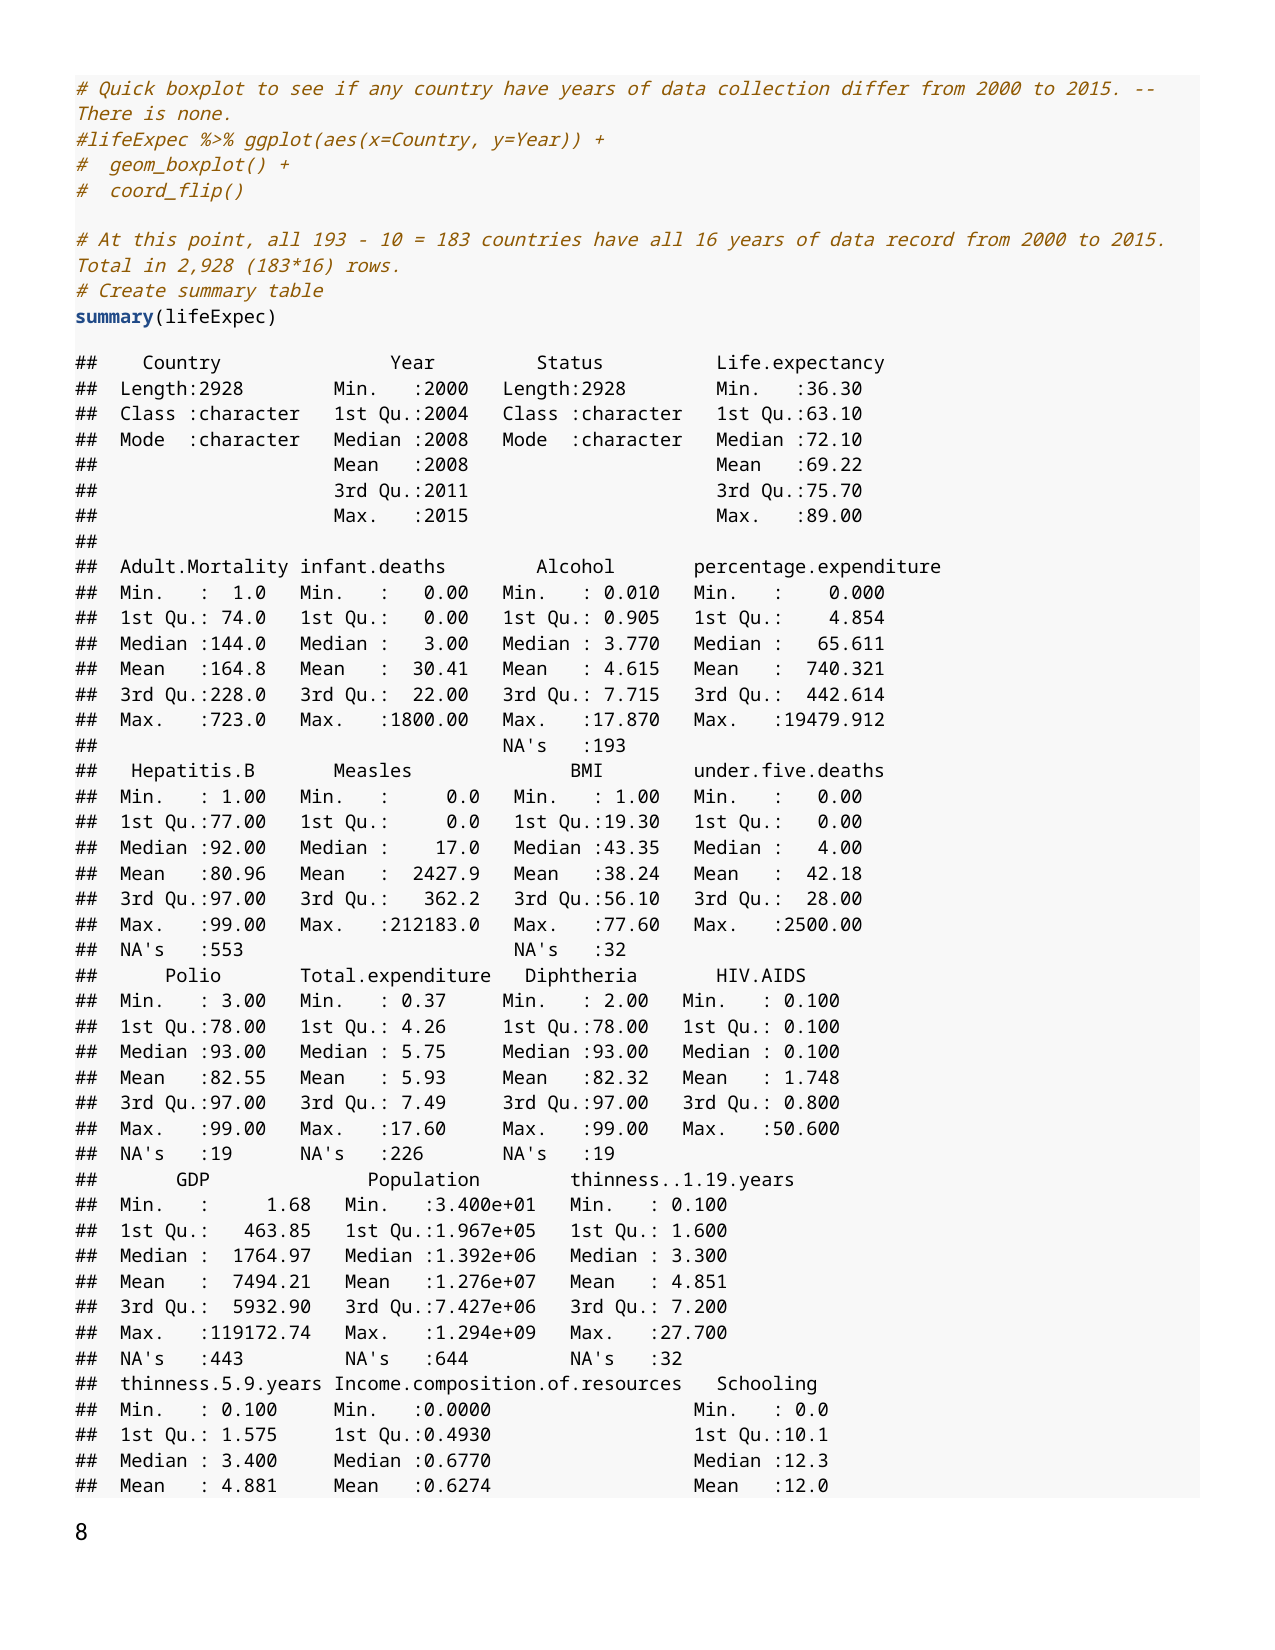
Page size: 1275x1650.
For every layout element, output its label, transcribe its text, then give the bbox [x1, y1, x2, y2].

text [75, 349, 1200, 1498]
text # Quick boxplot to see if any country have years of data collection differ from 2000 to 2015. --There is none. #lifeExpec %>% ggplot(aes(x=Country, y=Year)) + # geom_boxplot() + # coord_flip() # At this point, all 193 - 10 = 183 countries have all 16 years of data record from 2000 to 2015. Total in 2,928 (183*16) rows. # Create summary table summary(lifeExpec) [75, 75, 1200, 329]
